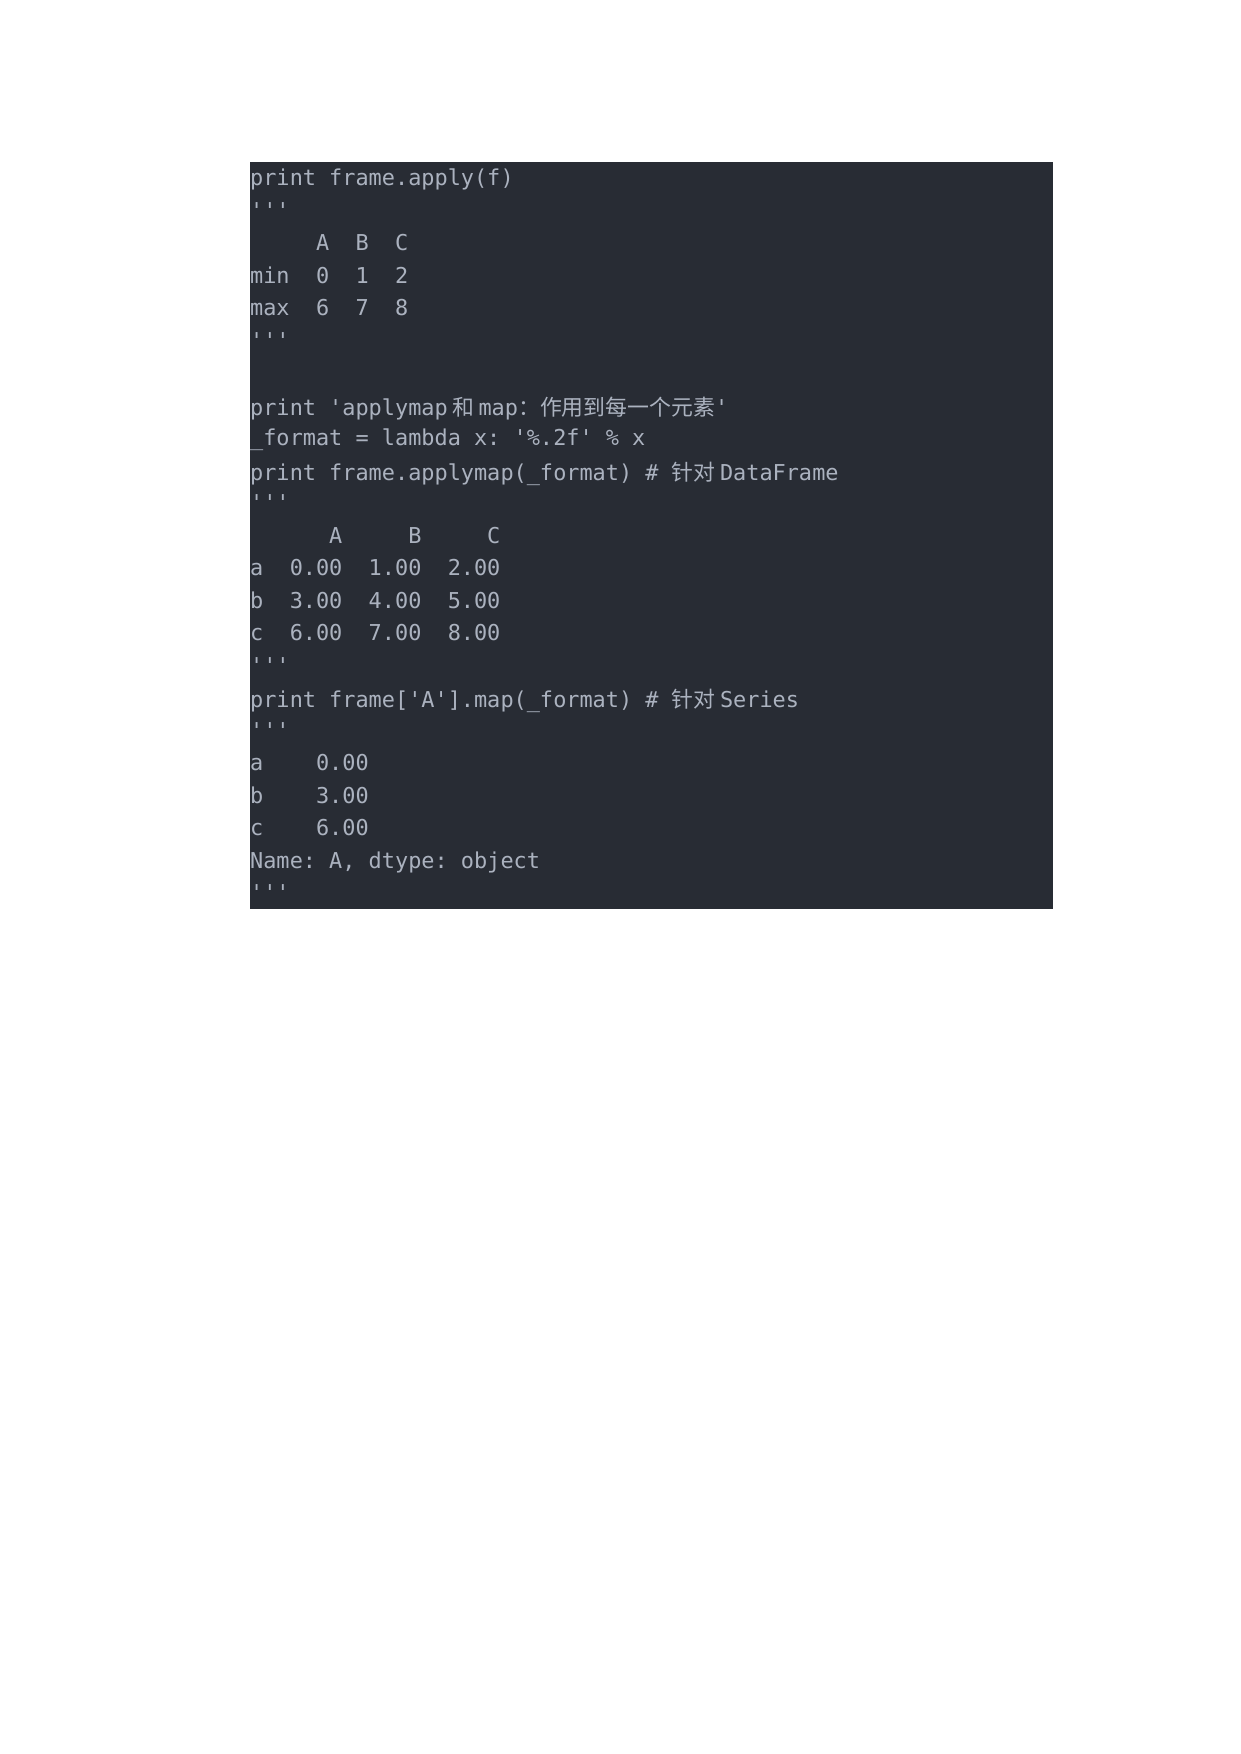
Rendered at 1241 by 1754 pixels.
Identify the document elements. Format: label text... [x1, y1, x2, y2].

text ''' [250, 487, 1053, 519]
text ''' [250, 649, 1053, 682]
text ''' [250, 877, 1053, 909]
text A B C [250, 519, 1053, 552]
text print frame['A'].map(_format) # 针对Series [250, 682, 1053, 714]
text a 0.00 1.00 2.00 [250, 552, 1053, 584]
text ''' [250, 714, 1053, 747]
text ''' [250, 324, 1053, 357]
text Name: A, dtype: object [250, 844, 1053, 877]
text ''' [250, 194, 1053, 227]
text a 0.00 [250, 747, 1053, 779]
text c 6.00 7.00 8.00 [250, 617, 1053, 649]
text min 0 1 2 [250, 259, 1053, 292]
text print 'applymap和map：作用到每一个元素' [250, 389, 1053, 422]
text A B C [250, 227, 1053, 259]
text _format = lambda x: '%.2f' % x [250, 422, 1053, 454]
text b 3.00 [250, 779, 1053, 812]
text c 6.00 [250, 812, 1053, 844]
text print frame.apply(f) [250, 162, 1053, 194]
text b 3.00 4.00 5.00 [250, 584, 1053, 617]
text max 6 7 8 [250, 292, 1053, 324]
text print frame.applymap(_format) # 针对DataFrame [250, 454, 1053, 487]
